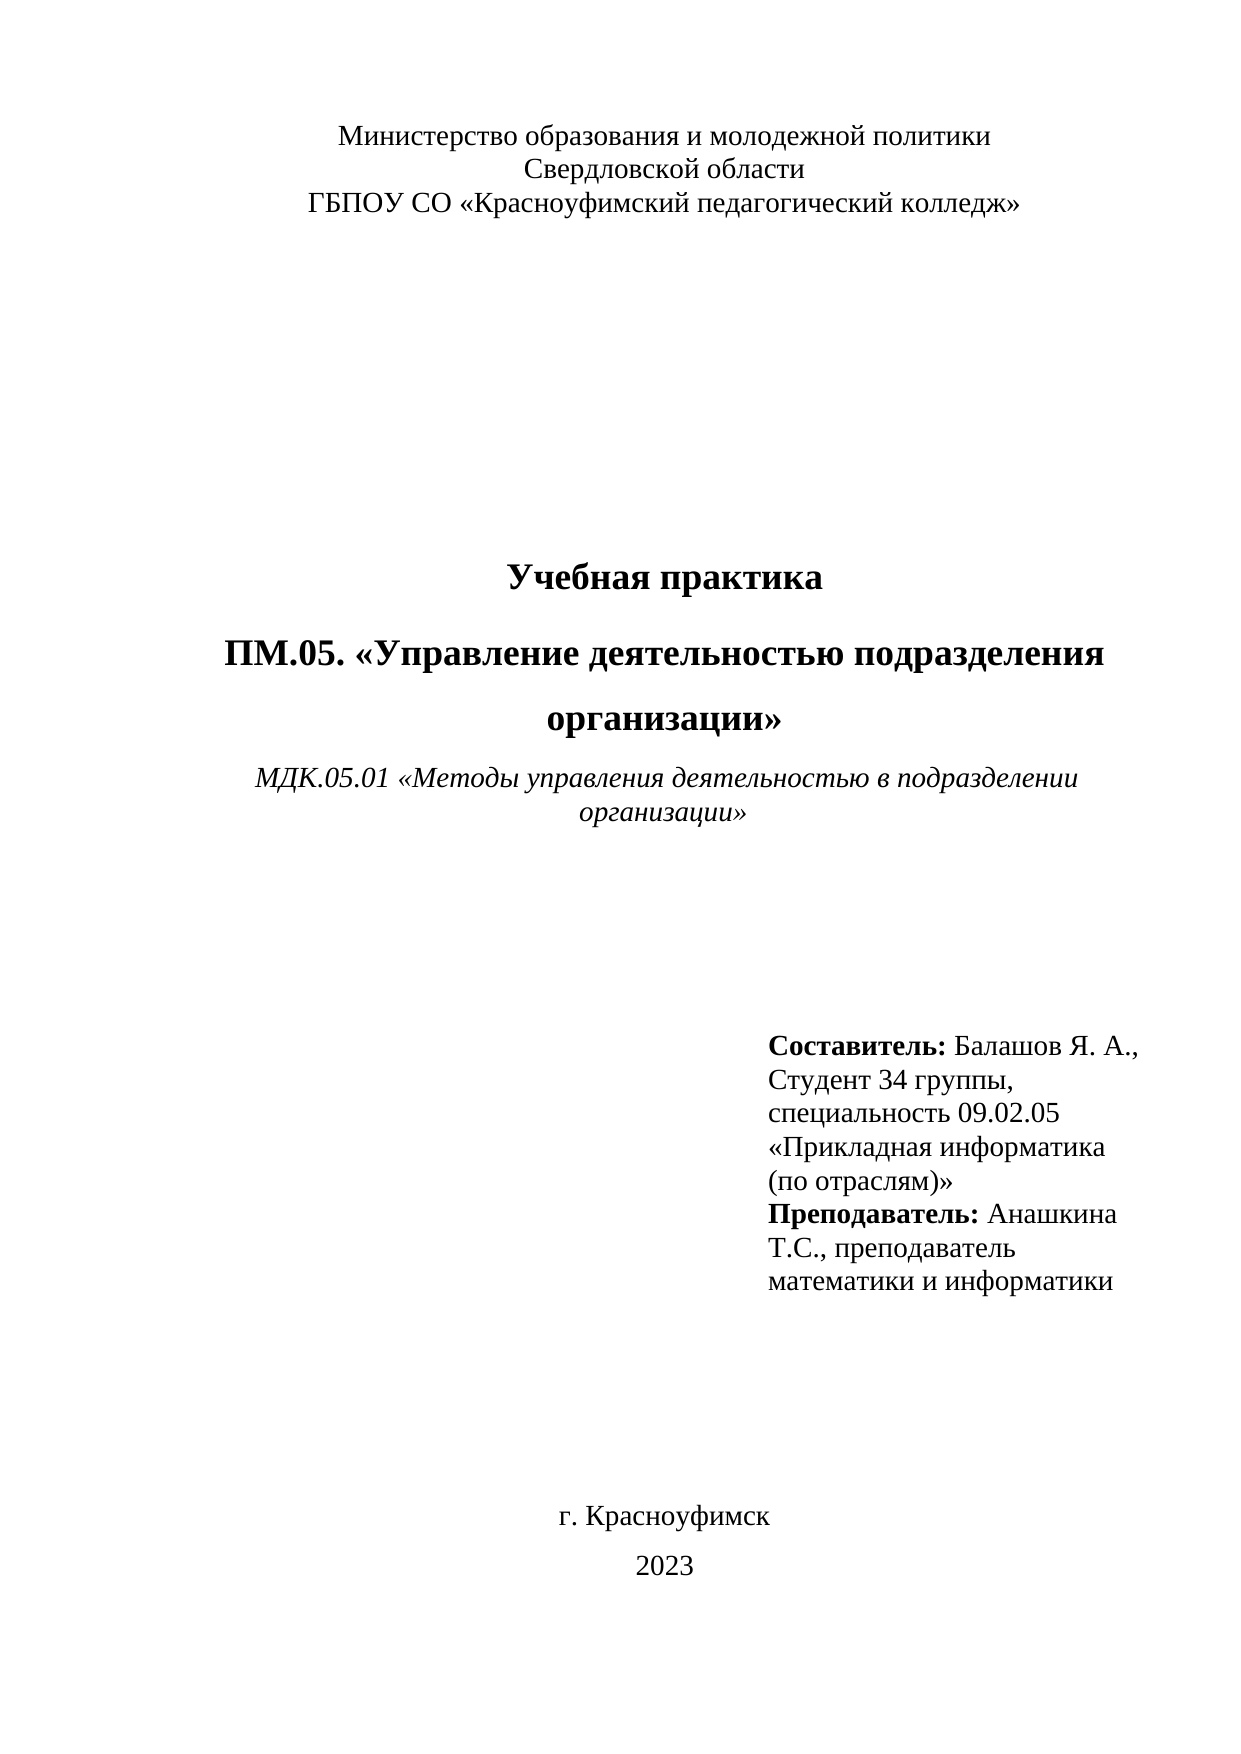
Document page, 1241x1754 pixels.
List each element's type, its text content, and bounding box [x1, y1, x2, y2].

text ГБПОУ СО «Красноуфимский педагогический колледж» [177, 185, 1152, 219]
text Преподаватель: Анашкина Т.С., преподаватель математики и информатики [768, 1196, 1152, 1297]
text специальность 09.02.05 «Прикладная информатика (по отраслям)» [768, 1096, 1152, 1196]
text 2023 [177, 1548, 1152, 1582]
text МДК.05.01 «Методы управления деятельностью в подразделении организации» [177, 760, 1152, 827]
text Студент 34 группы, [768, 1062, 1152, 1096]
text Свердловской области [177, 152, 1152, 185]
text Министерство образования и молодежной политики [177, 118, 1152, 152]
text Учебная практика [177, 554, 1152, 597]
text ПМ.05. «Управление деятельностью подразделения организации» [177, 631, 1152, 739]
text Составитель: Балашов Я. А., [768, 1028, 1152, 1062]
text г. Красноуфимск [177, 1498, 1152, 1532]
